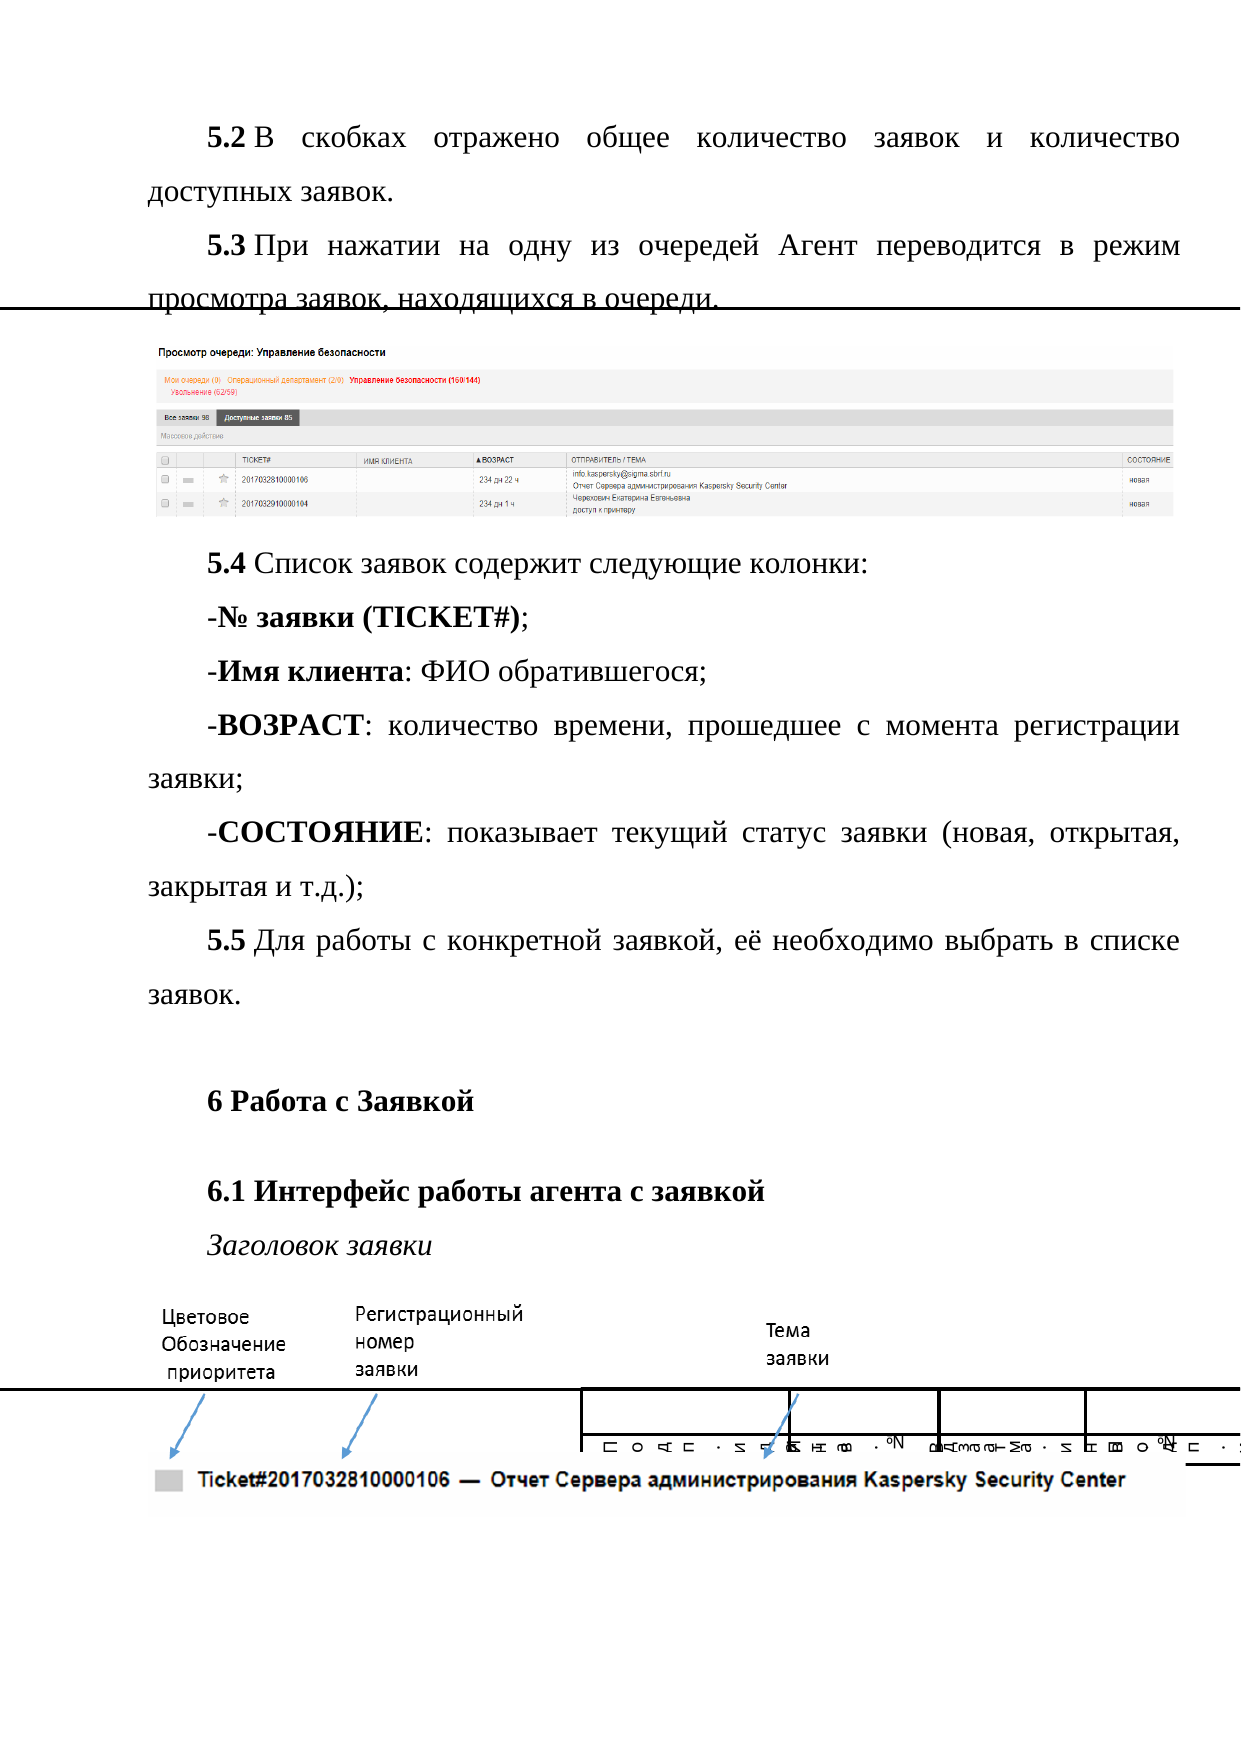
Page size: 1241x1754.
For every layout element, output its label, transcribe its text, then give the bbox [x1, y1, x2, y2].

text Интерфейс работы агента с заявкой [148, 1172, 1181, 1208]
list Список заявок содержит следующие колонки: [148, 544, 1181, 580]
list СОСТОЯНИЕ: показывает текущий статус заявки (новая, открытая, закрытая и т.д.); [148, 813, 1181, 903]
list ВОЗРАСТ: количество времени, прошедшее с момента регистрации заявки; [148, 706, 1181, 796]
picture [155, 346, 1174, 517]
list Имя клиента: ФИО обратившегося; [148, 652, 1181, 688]
list Заголовок заявки [207, 1226, 1181, 1262]
list № заявки (TICKET#); [148, 598, 1181, 634]
picture [147, 1292, 1186, 1517]
list Для работы с конкретной заявкой, её необходимо выбрать в списке заявок. [148, 921, 1181, 1011]
subtitle Работа с Заявкой [148, 1083, 1181, 1119]
list В скобках отражено общее количество заявок и количество доступных заявок. [148, 118, 1181, 208]
list При нажатии на одну из очередей Агент переводится в режим просмотра заявок, находящихся в очереди. [148, 226, 1181, 316]
